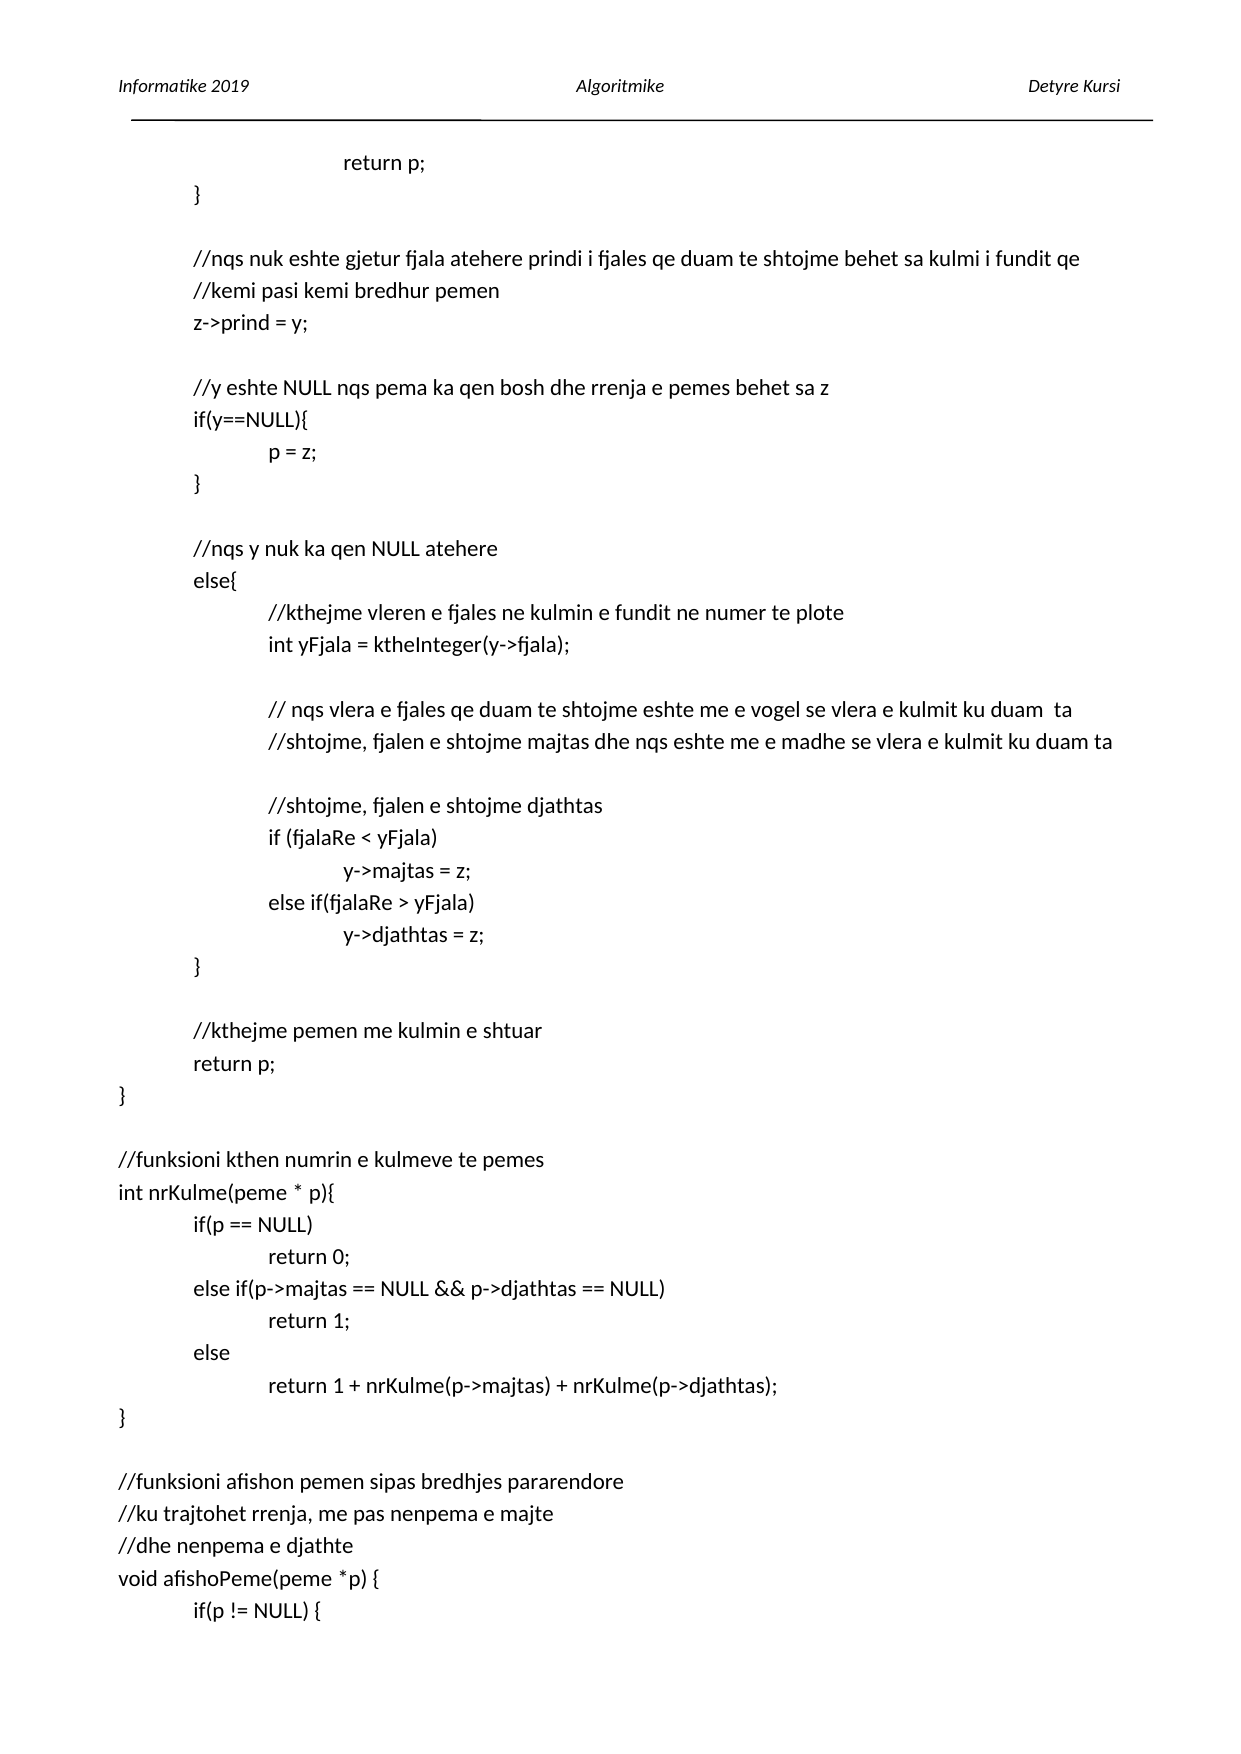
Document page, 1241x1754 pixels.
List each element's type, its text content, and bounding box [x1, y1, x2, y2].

text } [118, 952, 1122, 980]
text else if(p->majtas == NULL && p->djathtas == NULL) [118, 1274, 1122, 1302]
text return 1; [118, 1306, 1122, 1334]
text else{ [118, 566, 1122, 594]
text //dhe nenpema e djathte [118, 1532, 1122, 1560]
text return p; [118, 1049, 1122, 1077]
text int nrKulme(peme * p){ [118, 1178, 1122, 1206]
text } [118, 180, 1122, 208]
text int yFjala = ktheInteger(y->fjala); [118, 630, 1122, 658]
text //funksioni kthen numrin e kulmeve te pemes [118, 1145, 1122, 1173]
text //nqs y nuk ka qen NULL atehere [118, 534, 1122, 562]
text void afishoPeme(peme *p) { [118, 1564, 1122, 1592]
text if(p == NULL) [118, 1210, 1122, 1238]
text else if(fjalaRe > yFjala) [118, 888, 1122, 916]
text y->majtas = z; [118, 856, 1122, 884]
text p = z; [118, 437, 1122, 465]
text z->prind = y; [118, 308, 1122, 337]
text if(y==NULL){ [118, 405, 1122, 433]
text //shtojme, fjalen e shtojme djathtas [118, 791, 1122, 819]
text else [118, 1338, 1122, 1367]
text //funksioni afishon pemen sipas bredhjes pararendore [118, 1467, 1122, 1495]
text return 1 + nrKulme(p->majtas) + nrKulme(p->djathtas); [118, 1371, 1122, 1399]
text // nqs vlera e fjales qe duam te shtojme eshte me e vogel se vlera e kulmit ku duam ta [118, 695, 1122, 723]
text //y eshte NULL nqs pema ka qen bosh dhe rrenja e pemes behet sa z [118, 373, 1122, 401]
text y->djathtas = z; [118, 920, 1122, 948]
text //kthejme pemen me kulmin e shtuar [118, 1017, 1122, 1045]
text //ku trajtohet rrenja, me pas nenpema e majte [118, 1499, 1122, 1527]
text if(p != NULL) { [118, 1596, 1122, 1624]
text return 0; [118, 1242, 1122, 1270]
text return p; [118, 148, 1122, 176]
text if (fjalaRe < yFjala) [118, 823, 1122, 852]
text } [118, 469, 1122, 497]
text } [118, 1081, 1122, 1109]
text //kthejme vleren e fjales ne kulmin e fundit ne numer te plote [118, 598, 1122, 626]
text //nqs nuk eshte gjetur fjala atehere prindi i fjales qe duam te shtojme behet sa kulmi i fundit qe [118, 244, 1122, 272]
text //shtojme, fjalen e shtojme majtas dhe nqs eshte me e madhe se vlera e kulmit ku duam ta [118, 727, 1122, 787]
text //kemi pasi kemi bredhur pemen [118, 276, 1122, 304]
text } [118, 1403, 1122, 1431]
